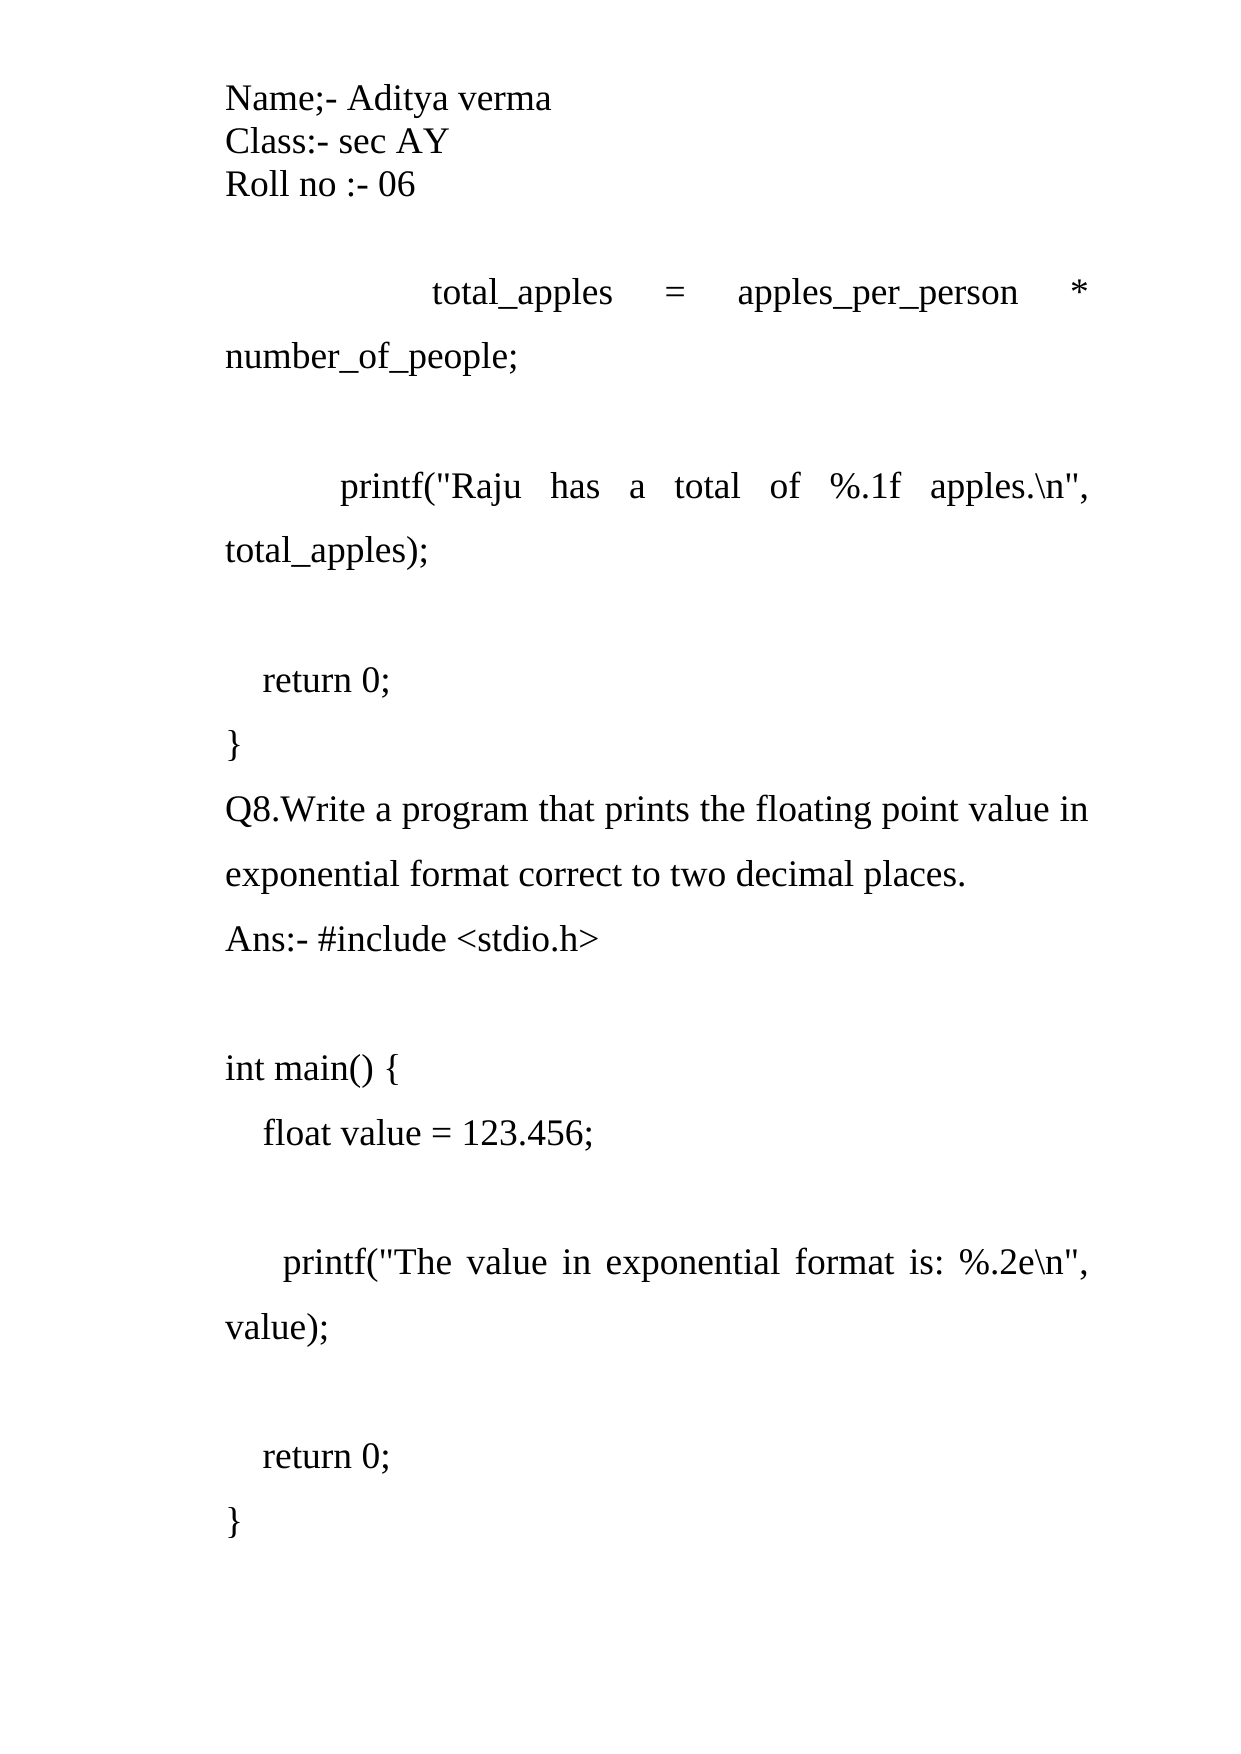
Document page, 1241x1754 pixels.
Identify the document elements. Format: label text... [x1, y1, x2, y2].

text total_apples = apples_per_person * number_of_people; [225, 269, 1090, 377]
text } [225, 722, 1090, 765]
text } [225, 1498, 1090, 1541]
text printf("Raju has a total of %.1f apples.\n", total_apples); [225, 463, 1090, 571]
text printf("The value in exponential format is: %.2e\n", value); [225, 1239, 1090, 1347]
text return 0; [225, 1433, 1090, 1477]
text float value = 123.456; [225, 1110, 1090, 1153]
text Q8.Write a program that prints the floating point value in exponential format correct to two decimal places. [225, 787, 1090, 894]
text return 0; [225, 657, 1090, 700]
text int main() { [225, 1045, 1090, 1088]
text Ans:- #include <stdio.h> [225, 916, 1090, 959]
